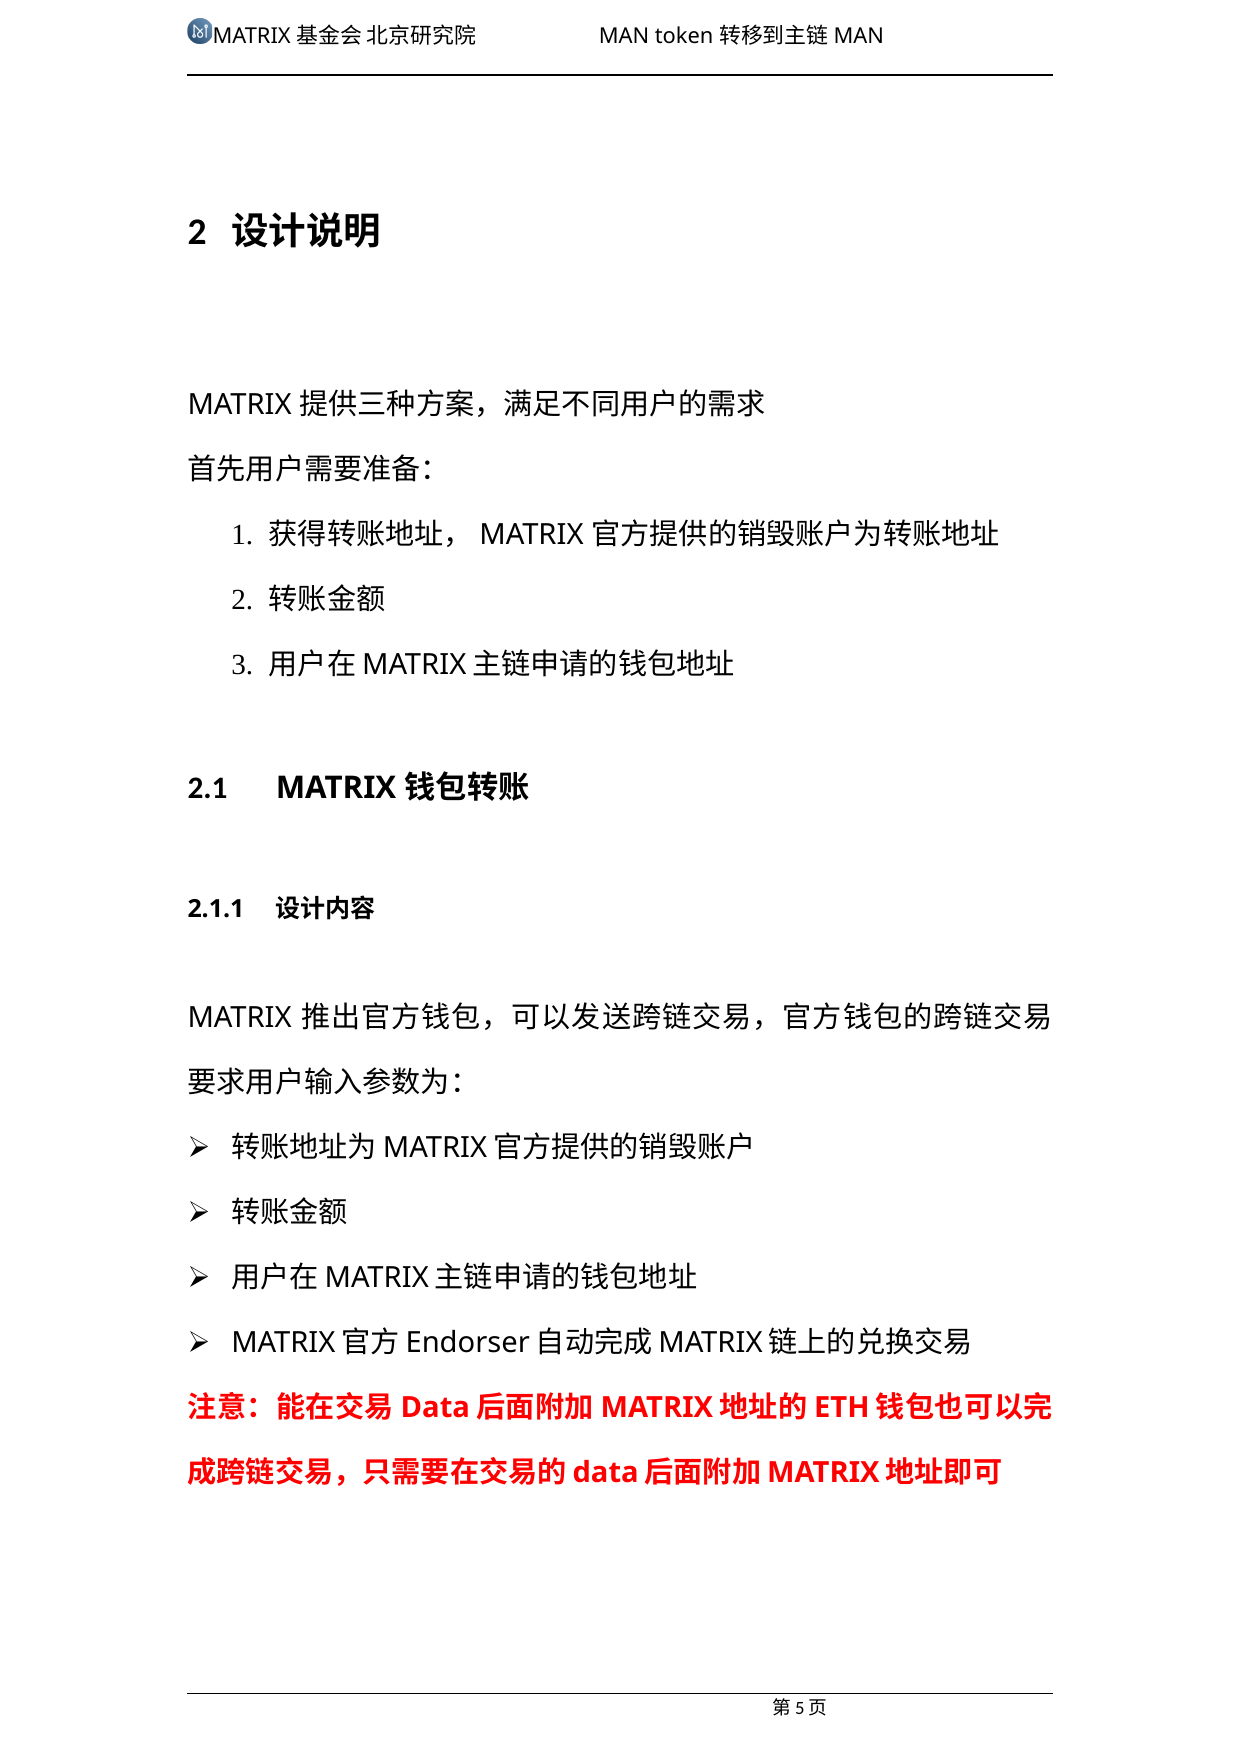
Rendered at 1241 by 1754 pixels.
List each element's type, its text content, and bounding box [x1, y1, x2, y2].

text 注意：能在交易Data后面附加MATRIX地址的ETH钱包也可以完成跨链交易，只需要在交易的data后面附加MATRIX地址即可 [187, 1372, 1053, 1502]
picture [187, 18, 213, 44]
list 获得转账地址， MATRIX 官方提供的销毁账户为转账地址 [231, 499, 1053, 564]
list 用户在MATRIX主链申请的钱包地址 [231, 629, 1053, 694]
list 转账地址为MATRIX官方提供的销毁账户 [187, 1112, 1053, 1177]
list 转账金额 [187, 1177, 1053, 1242]
subtitle MATRIX 钱包转账 [187, 752, 1053, 817]
list 转账金额 [231, 564, 1053, 629]
text MATRIX 提供三种方案，满足不同用户的需求 [187, 369, 1053, 434]
list 用户在MATRIX主链申请的钱包地址 [187, 1242, 1053, 1307]
list MATRIX官方Endorser自动完成MATRIX链上的兑换交易 [187, 1307, 1053, 1372]
subtitle 设计内容 [187, 874, 1053, 939]
text 首先用户需要准备： [187, 434, 1053, 499]
text MATRIX 推出官方钱包，可以发送跨链交易，官方钱包的跨链交易要求用户输入参数为： [187, 982, 1053, 1112]
subtitle 设计说明 [187, 195, 1053, 260]
